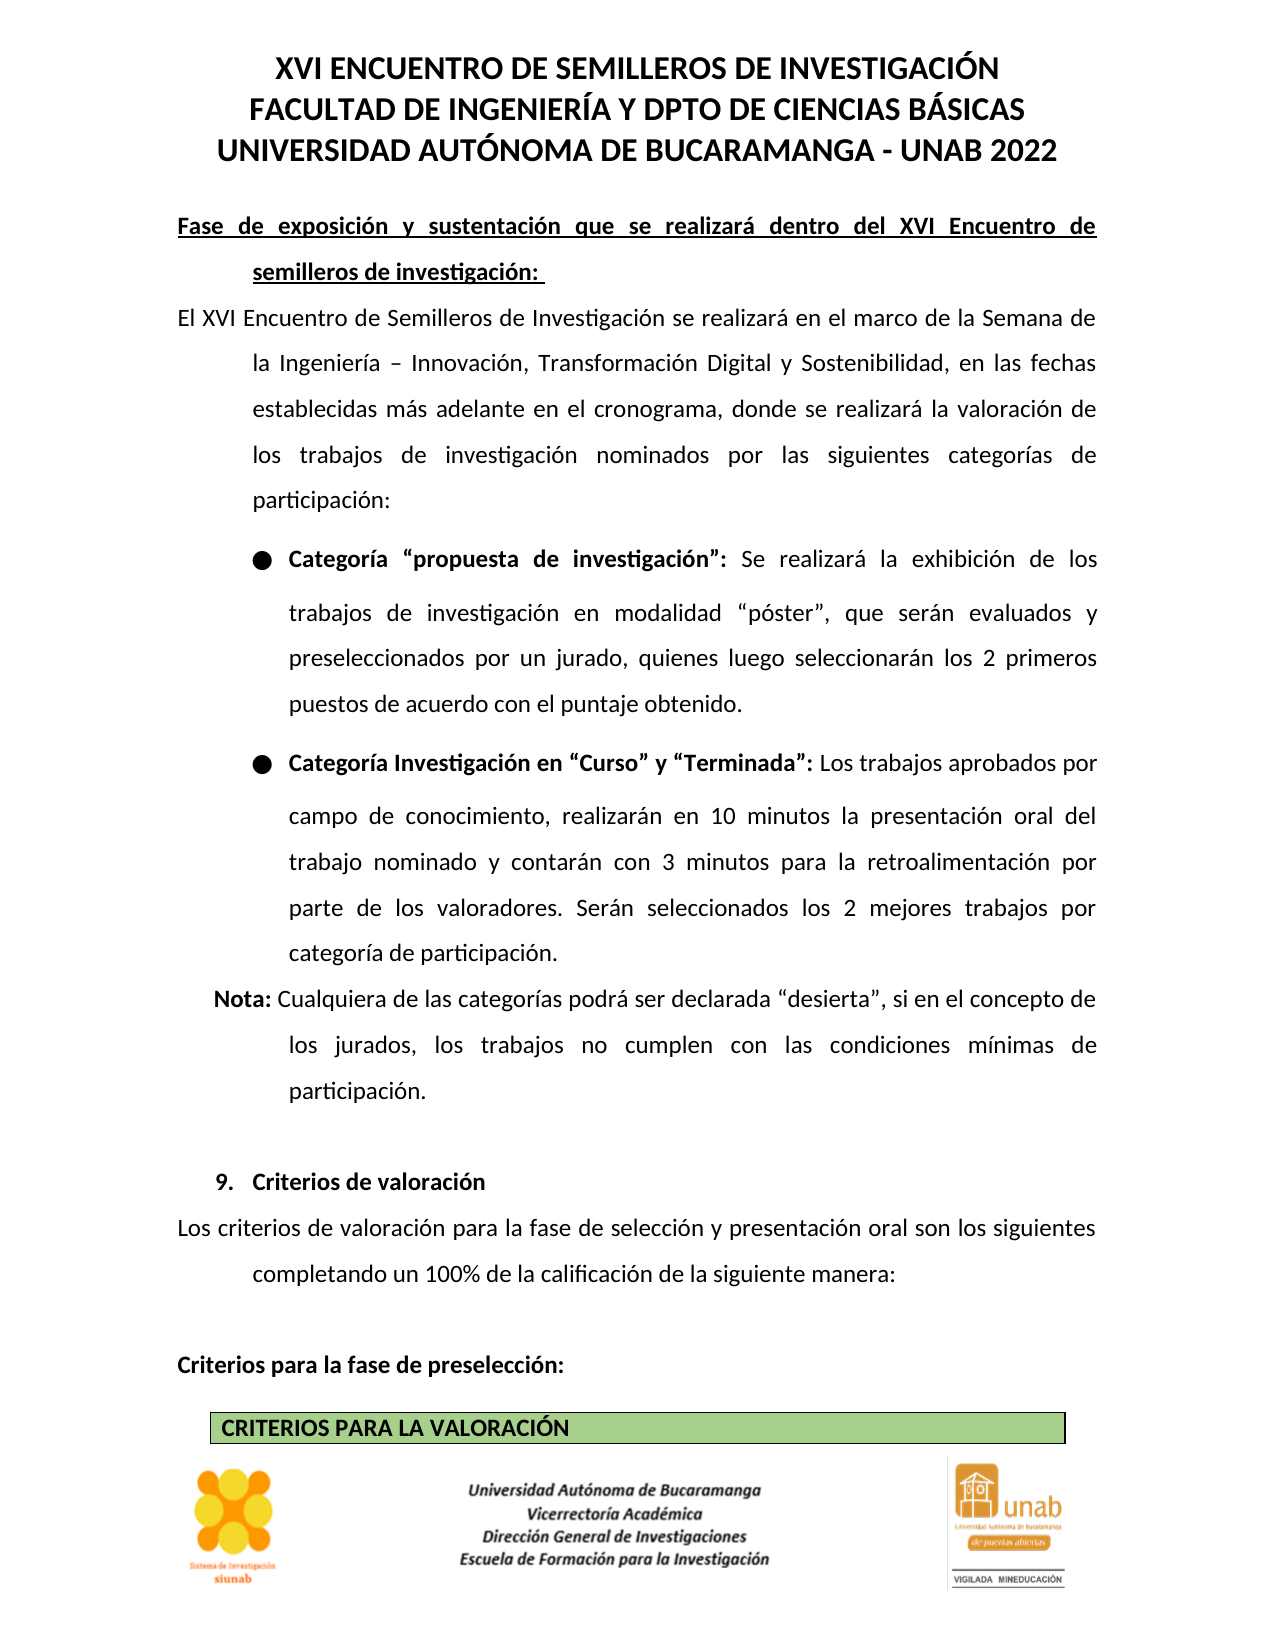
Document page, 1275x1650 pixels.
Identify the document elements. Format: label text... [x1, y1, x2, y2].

text Nota: Cualquiera de las categorías podrá ser declarada “desierta”, si en el concepto de los jurados, los trabajos no cumplen con las condiciones mínimas de participación. [214, 983, 1098, 1105]
list Categoría Investigación en “Curso” y “Terminada”: Los trabajos aprobados por campo de conocimiento, realizarán en 10 minutos la presentación oral del trabajo nominado y contarán con 3 minutos para la retroalimentación por parte de los valoradores. Serán seleccionados los 2 mejores trabajos por categoría de participación. [251, 734, 1098, 968]
picture [177, 1456, 1068, 1591]
text Criterios para la fase de preselección: [177, 1349, 1098, 1380]
text El XVI Encuentro de Semilleros de Investigación se realizará en el marco de la Semana de la Ingeniería – Innovación, Transformación Digital y Sostenibilidad, en las fechas establecidas más adelante en el cronograma, donde se realizará la valoración de los trabajos de investigación nominados por las siguientes categorías de participación: [177, 302, 1098, 515]
text Los criterios de valoración para la fase de selección y presentación oral son los siguientes completando un 100% de la calificación de la siguiente manera: [177, 1212, 1098, 1288]
list Criterios de valoración [215, 1166, 1098, 1197]
table_header CRITERIOS PARA LA VALORACIÓN [211, 1413, 1064, 1443]
list Categoría “propuesta de investigación”: Se realizará la exhibición de los trabajos de investigación en modalidad “póster”, que serán evaluados y preseleccionados por un jurado, quienes luego seleccionarán los 2 primeros puestos de acuerdo con el puntaje obtenido. [251, 530, 1098, 719]
text Fase de exposición y sustentación que se realizará dentro del XVI Encuentro de semilleros de investigación: [177, 210, 1098, 286]
